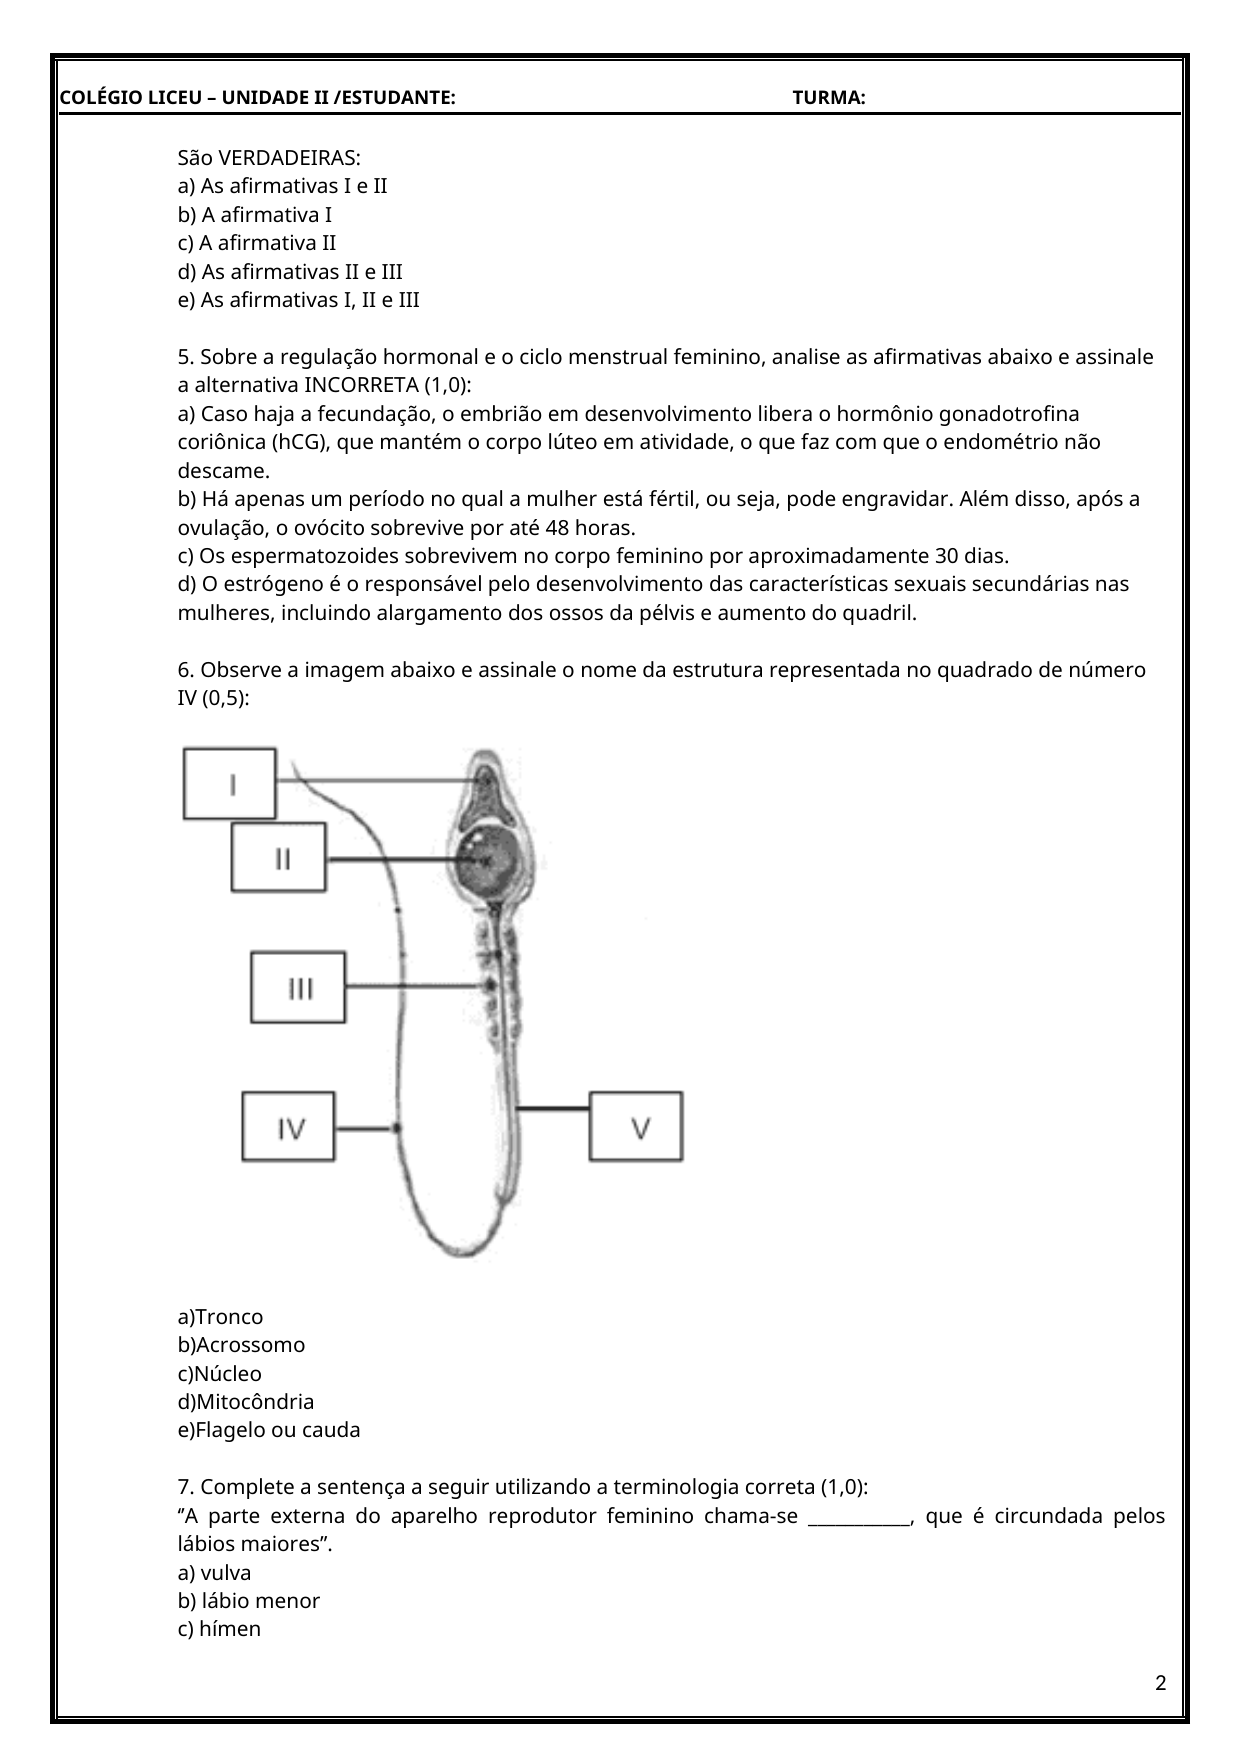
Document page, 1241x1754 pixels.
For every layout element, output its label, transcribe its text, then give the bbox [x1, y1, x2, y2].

text 6. Observe a imagem abaixo e assinale o nome da estrutura representada no quadrado de número IV (0,5): [177, 655, 1167, 712]
text a)Tronco [177, 1302, 1167, 1330]
text d)Mitocôndria [177, 1387, 1167, 1416]
text e)Flagelo ou cauda [177, 1416, 1167, 1444]
text 5. Sobre a regulação hormonal e o ciclo menstrual feminino, analise as afirmativas abaixo e assinale a alternativa INCORRETA (1,0): [177, 342, 1167, 399]
text b)Acrossomo [177, 1330, 1167, 1359]
text 7. Complete a sentença a seguir utilizando a terminologia correta (1,0): [177, 1472, 1167, 1501]
text São VERDADEIRAS: [177, 143, 1167, 171]
text e) As afirmativas I, II e III [177, 285, 1167, 314]
text c) Os espermatozoides sobrevivem no corpo feminino por aproximadamente 30 dias. [177, 541, 1167, 569]
text c)Núcleo [177, 1359, 1167, 1387]
text d) As afirmativas II e III [177, 257, 1167, 285]
picture [177, 740, 704, 1274]
text c) A afirmativa II [177, 228, 1167, 257]
text ‘’A parte externa do aparelho reprodutor feminino chama-se ___________, que é circundada pelos lábios maiores’’. [177, 1501, 1167, 1558]
text b) A afirmativa I [177, 200, 1167, 228]
text d) O estrógeno é o responsável pelo desenvolvimento das características sexuais secundárias nas mulheres, incluindo alargamento dos ossos da pélvis e aumento do quadril. [177, 569, 1167, 626]
text b) Há apenas um período no qual a mulher está fértil, ou seja, pode engravidar. Além disso, após a ovulação, o ovócito sobrevive por até 48 horas. [177, 484, 1167, 541]
text c) hímen [177, 1614, 1167, 1643]
text b) lábio menor [177, 1586, 1167, 1614]
text a) As afirmativas I e II [177, 171, 1167, 200]
text a) Caso haja a fecundação, o embrião em desenvolvimento libera o hormônio gonadotrofina coriônica (hCG), que mantém o corpo lúteo em atividade, o que faz com que o endométrio não descame. [177, 399, 1167, 484]
text a) vulva [177, 1558, 1167, 1586]
